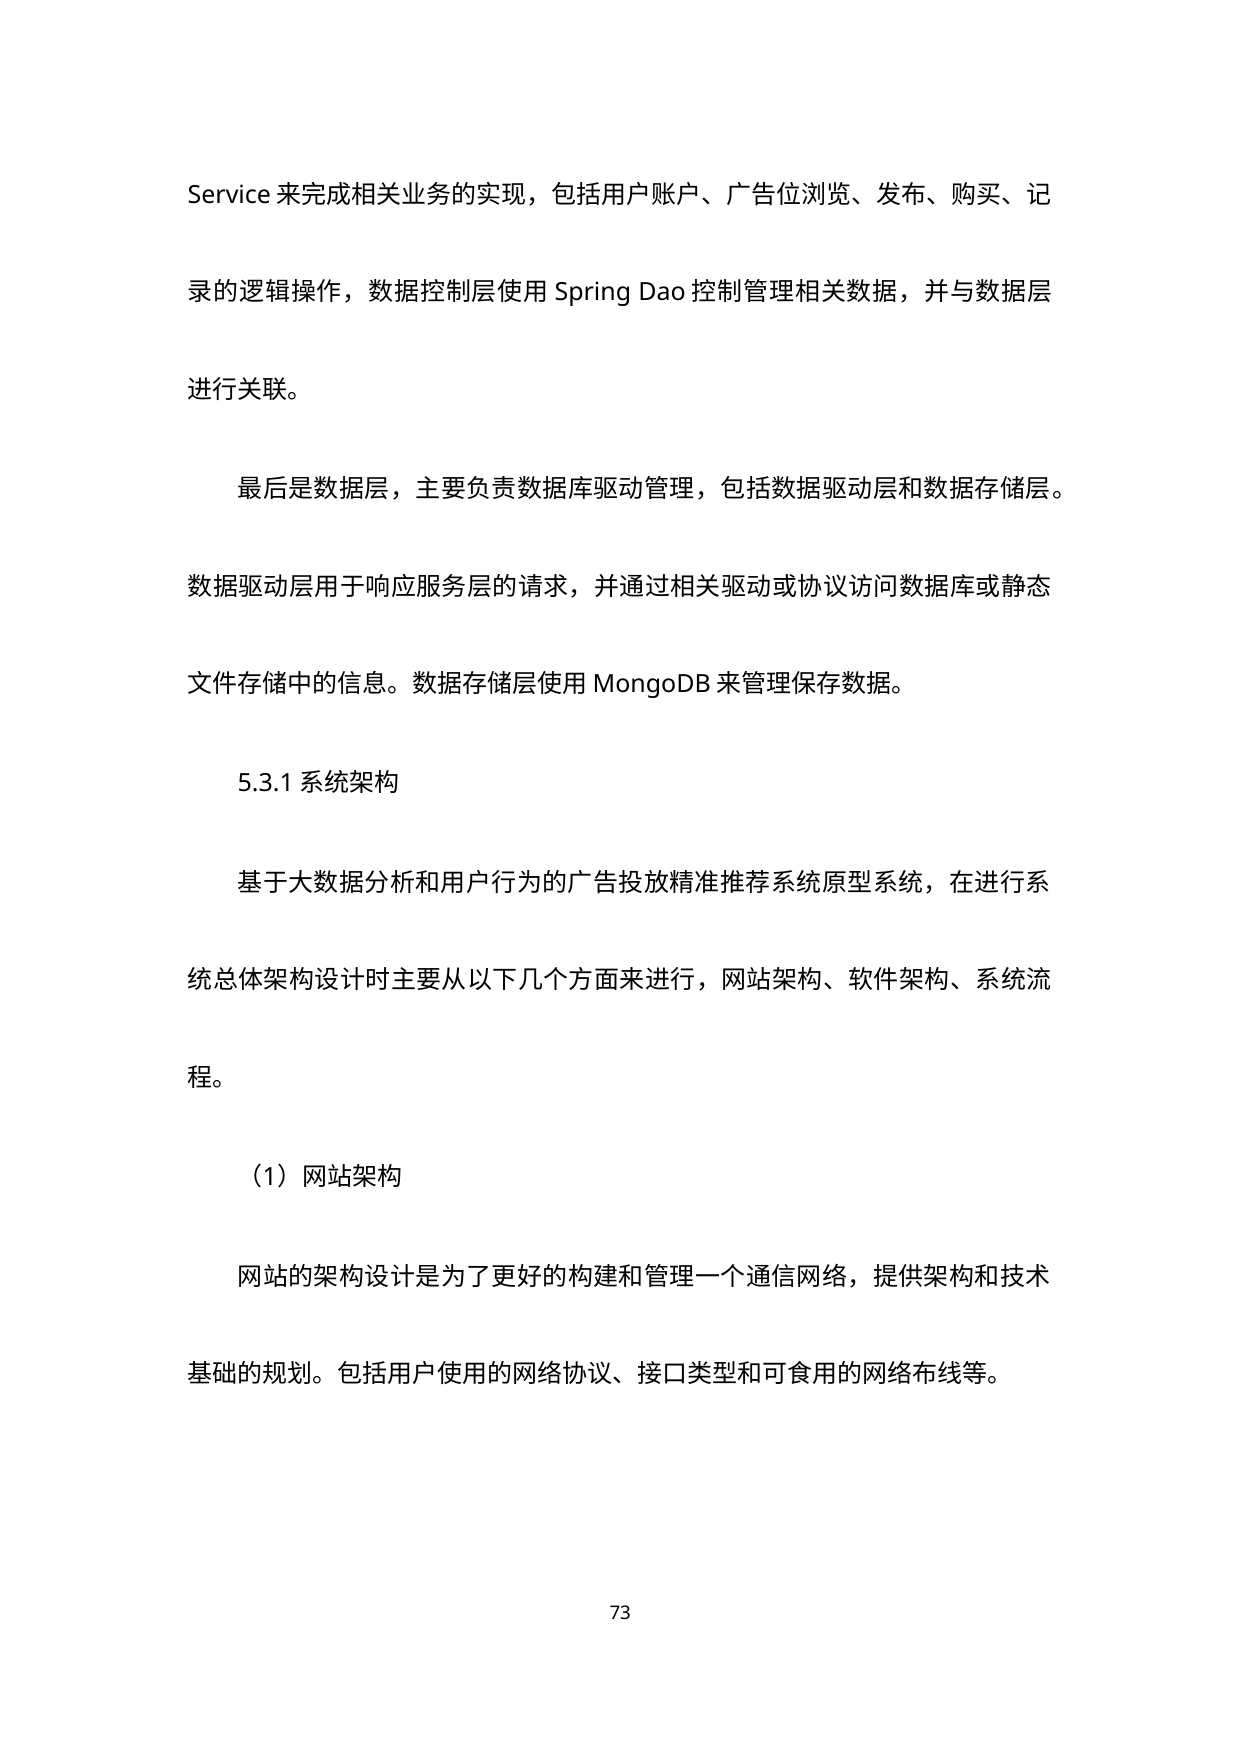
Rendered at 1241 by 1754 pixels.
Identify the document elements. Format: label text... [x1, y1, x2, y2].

text 网站的架构设计是为了更好的构建和管理一个通信网络，提供架构和技术基础的规划。包括用户使用的网络协议、接口类型和可食用的网络布线等。 [187, 1242, 1053, 1404]
text 基于大数据分析和用户行为的广告投放精准推荐系统原型系统，在进行系统总体架构设计时主要从以下几个方面来进行，网站架构、软件架构、系统流程。 [187, 848, 1053, 1108]
text 5.3.1系统架构 [187, 748, 1053, 813]
text 最后是数据层，主要负责数据库驱动管理，包括数据驱动层和数据存储层。数据驱动层用于响应服务层的请求，并通过相关驱动或协议访问数据库或静态文件存储中的信息。数据存储层使用MongoDB来管理保存数据。 [187, 454, 1053, 714]
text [187, 160, 1053, 420]
text （1）网站架构 [187, 1142, 1053, 1207]
